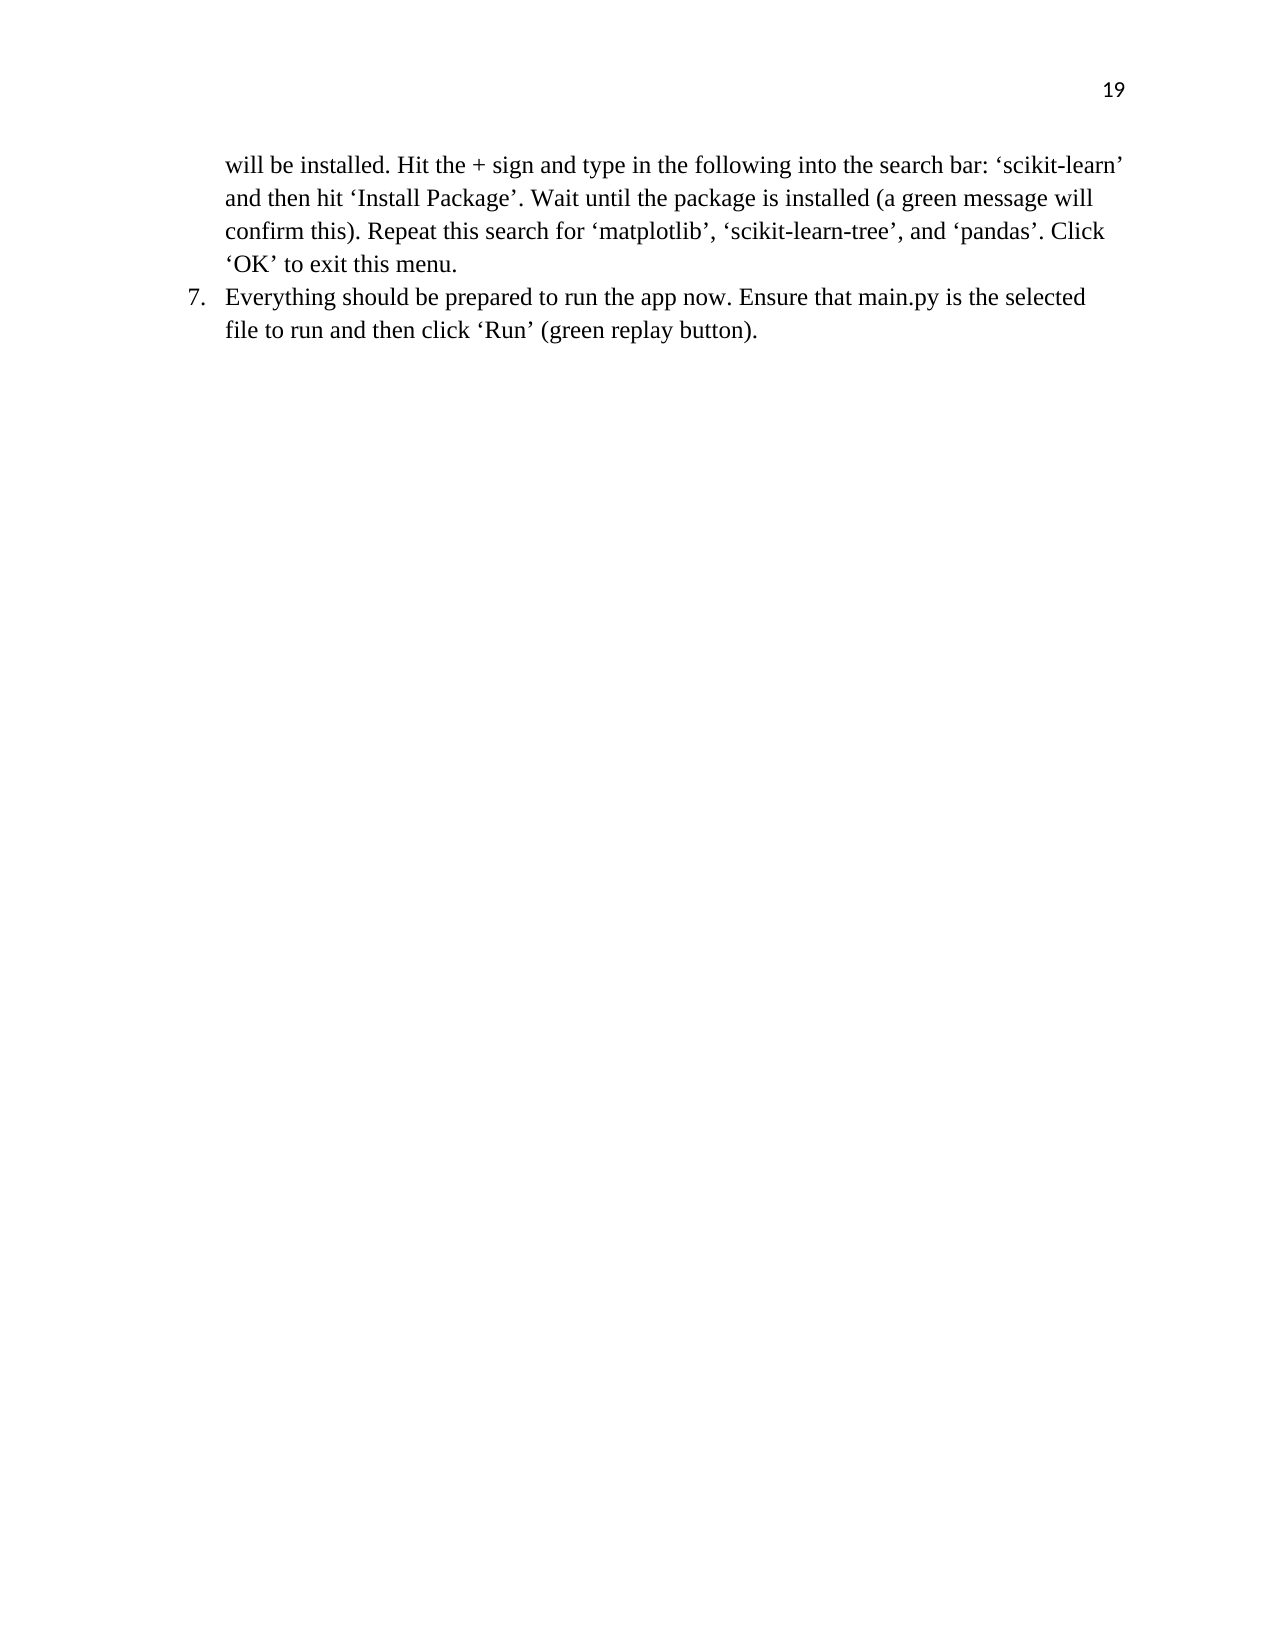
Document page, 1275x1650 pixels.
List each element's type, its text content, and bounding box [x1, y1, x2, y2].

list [187, 150, 1125, 278]
list Everything should be prepared to run the app now. Ensure that main.py is the selected file to run and then click ‘Run’ (green replay button). [187, 282, 1125, 344]
